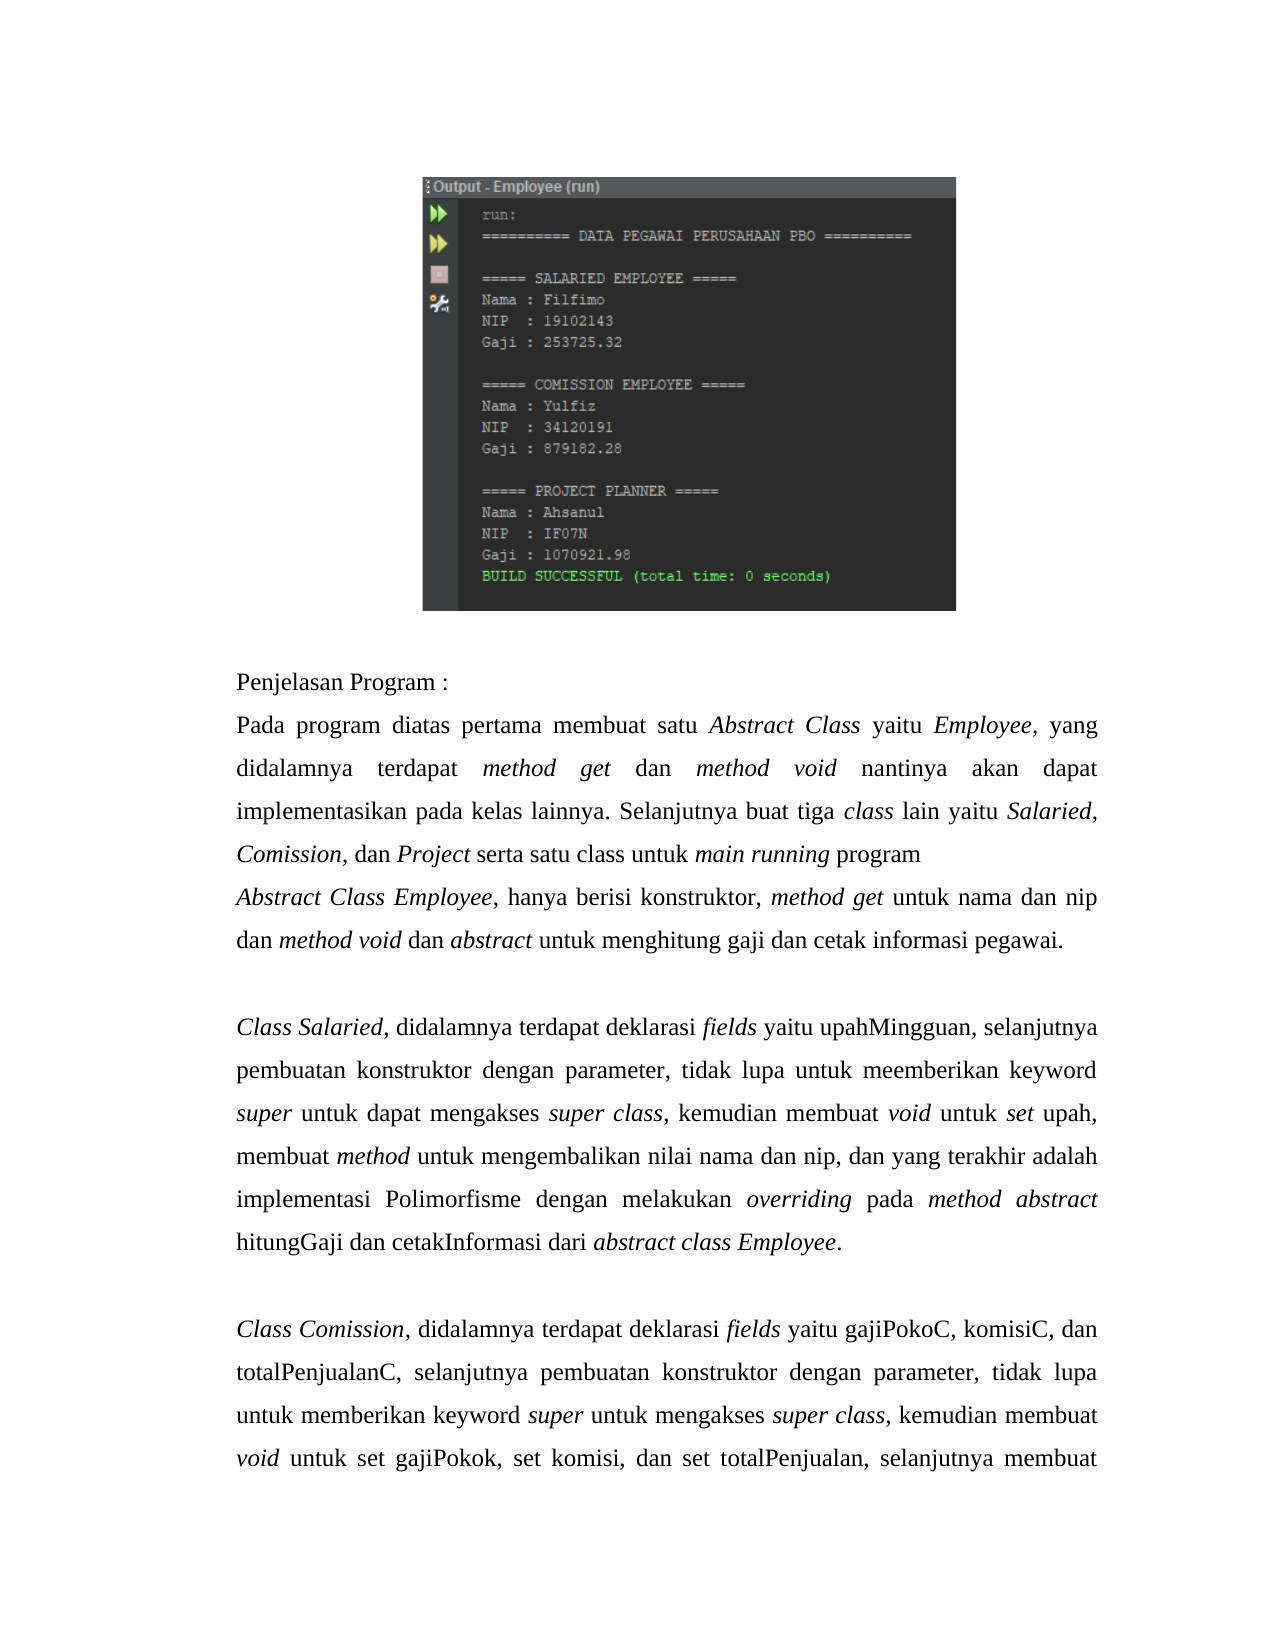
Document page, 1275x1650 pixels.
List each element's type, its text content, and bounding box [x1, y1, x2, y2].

list Penjelasan Program : [236, 667, 1098, 696]
text Abstract Class Employee, hanya berisi konstruktor, method get untuk nama dan nip dan method void dan abstract untuk menghitung gaji dan cetak informasi pegawai. [236, 882, 1098, 954]
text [236, 1314, 1098, 1472]
picture [422, 177, 957, 611]
text Class Salaried, didalamnya terdapat deklarasi fields yaitu upahMingguan, selanjutnya pembuatan konstruktor dengan parameter, tidak lupa untuk meemberikan keyword super untuk dapat mengakses super class, kemudian membuat void untuk set upah, membuat method untuk mengembalikan nilai nama dan nip, dan yang terakhir adalah implementasi Polimorfisme dengan melakukan overriding pada method abstract hitungGaji dan cetakInformasi dari abstract class Employee. [236, 1012, 1098, 1256]
list Pada program diatas pertama membuat satu Abstract Class yaitu Employee, yang didalamnya terdapat method get dan method void nantinya akan dapat implementasikan pada kelas lainnya. Selanjutnya buat tiga class lain yaitu Salaried, Comission, dan Project serta satu class untuk main running program [236, 710, 1098, 868]
